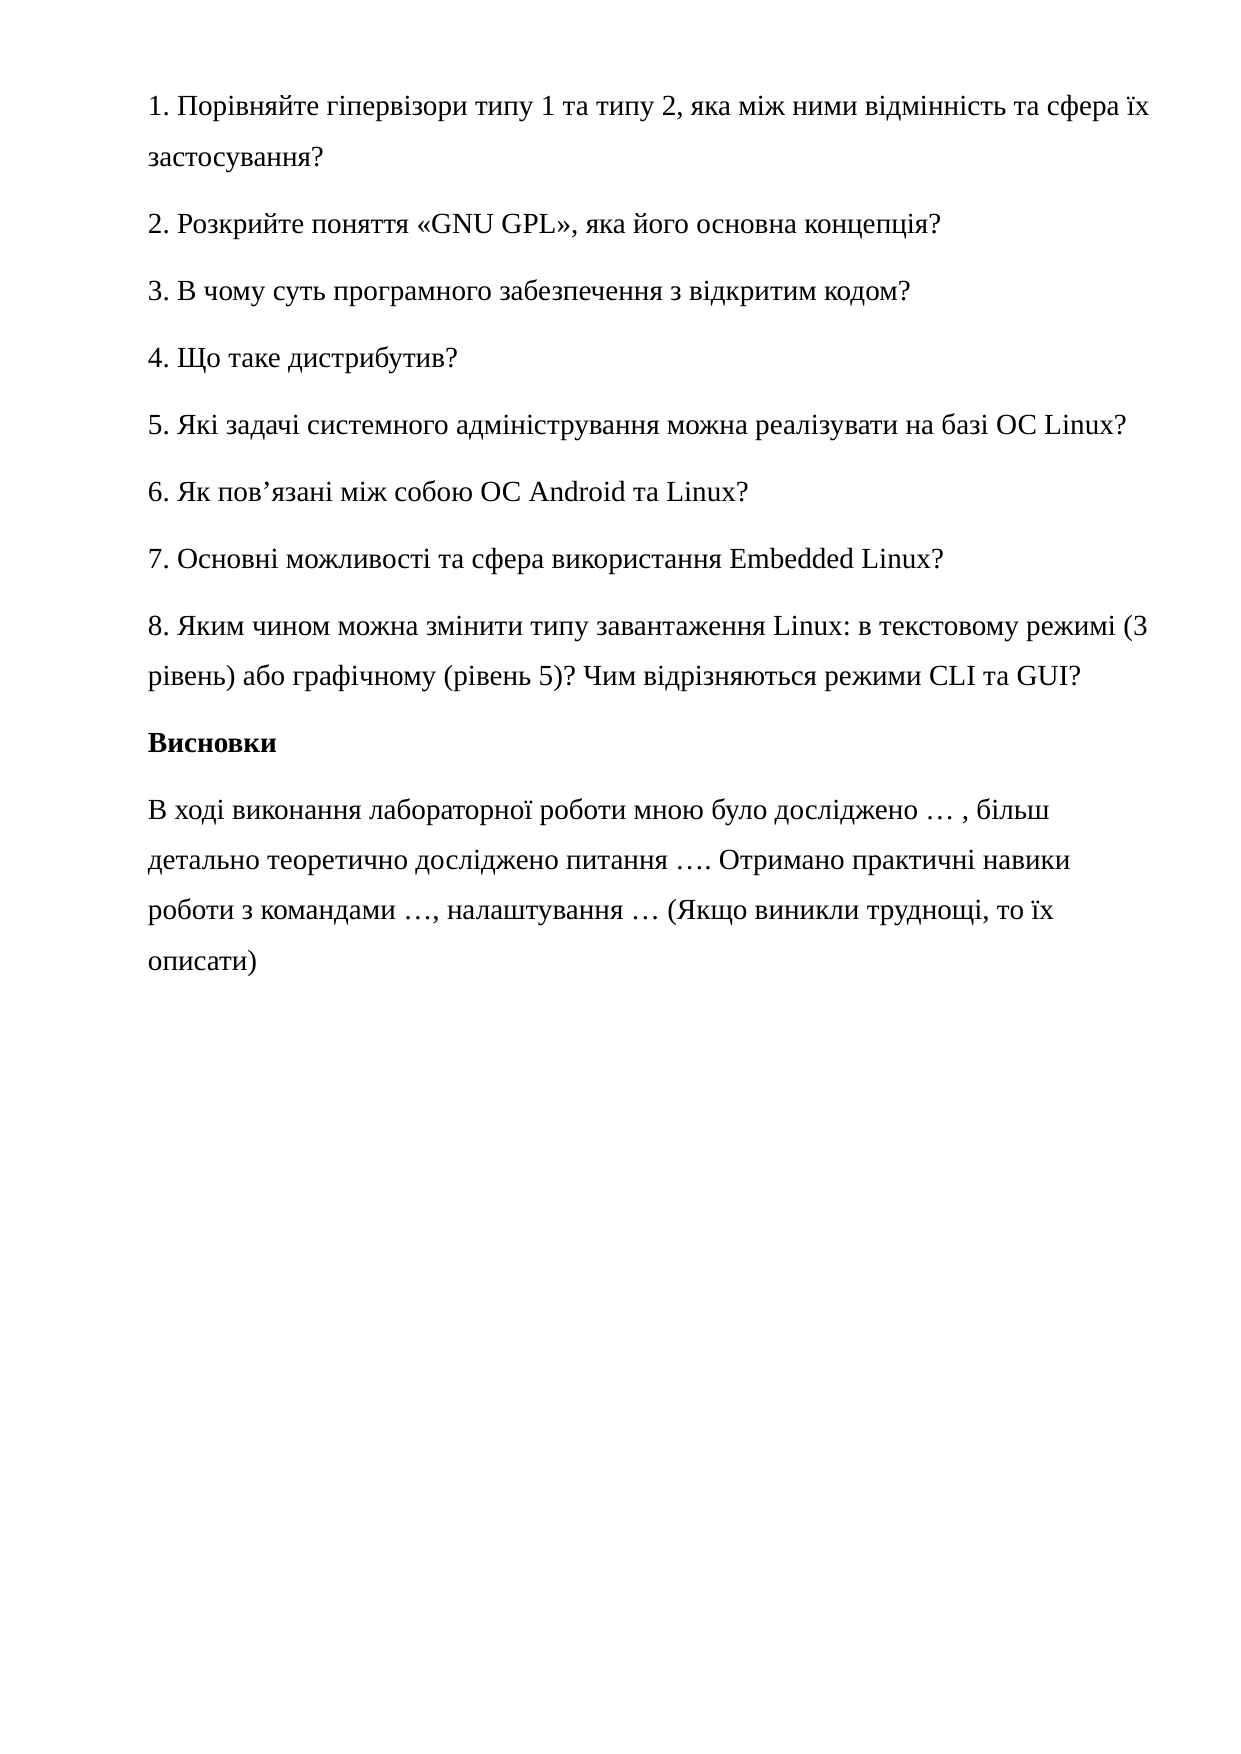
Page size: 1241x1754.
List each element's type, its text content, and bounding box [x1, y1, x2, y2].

text 2. Розкрийте поняття «GNU GPL», яка його основна концепція? [148, 206, 1152, 239]
text детально теоретично досліджено питання …. Отримано практичні навики [148, 842, 1152, 876]
text 6. Як пов’язані між собою ОС Android та Linux? [148, 474, 1152, 507]
text 3. В чому суть програмного забезпечення з відкритим кодом? [148, 273, 1152, 306]
text описати) [148, 943, 1152, 976]
text 4. Що таке дистрибутив? [148, 340, 1152, 373]
text роботи з командами …, налаштування … (Якщо виникли труднощі, то їх [148, 892, 1152, 926]
text 7. Основні можливості та сфера використання Embedded Linux? [148, 541, 1152, 574]
text 8. Яким чином можна змінити типу завантаження Linux: в текстовому режимі (3 рівень) або графічному (рівень 5)? Чим відрізняються режими CLI та GUI? [148, 608, 1152, 692]
text 5. Які задачі системного адміністрування можна реалізувати на базі ОС Linux? [148, 407, 1152, 440]
text В ході виконання лабораторної роботи мною було досліджено … , більш [148, 792, 1152, 826]
text Висновки [148, 725, 1152, 758]
text 1. Порівняйте гіпервізори типу 1 та типу 2, яка між ними відмінність та сфера їх застосування? [148, 88, 1152, 172]
